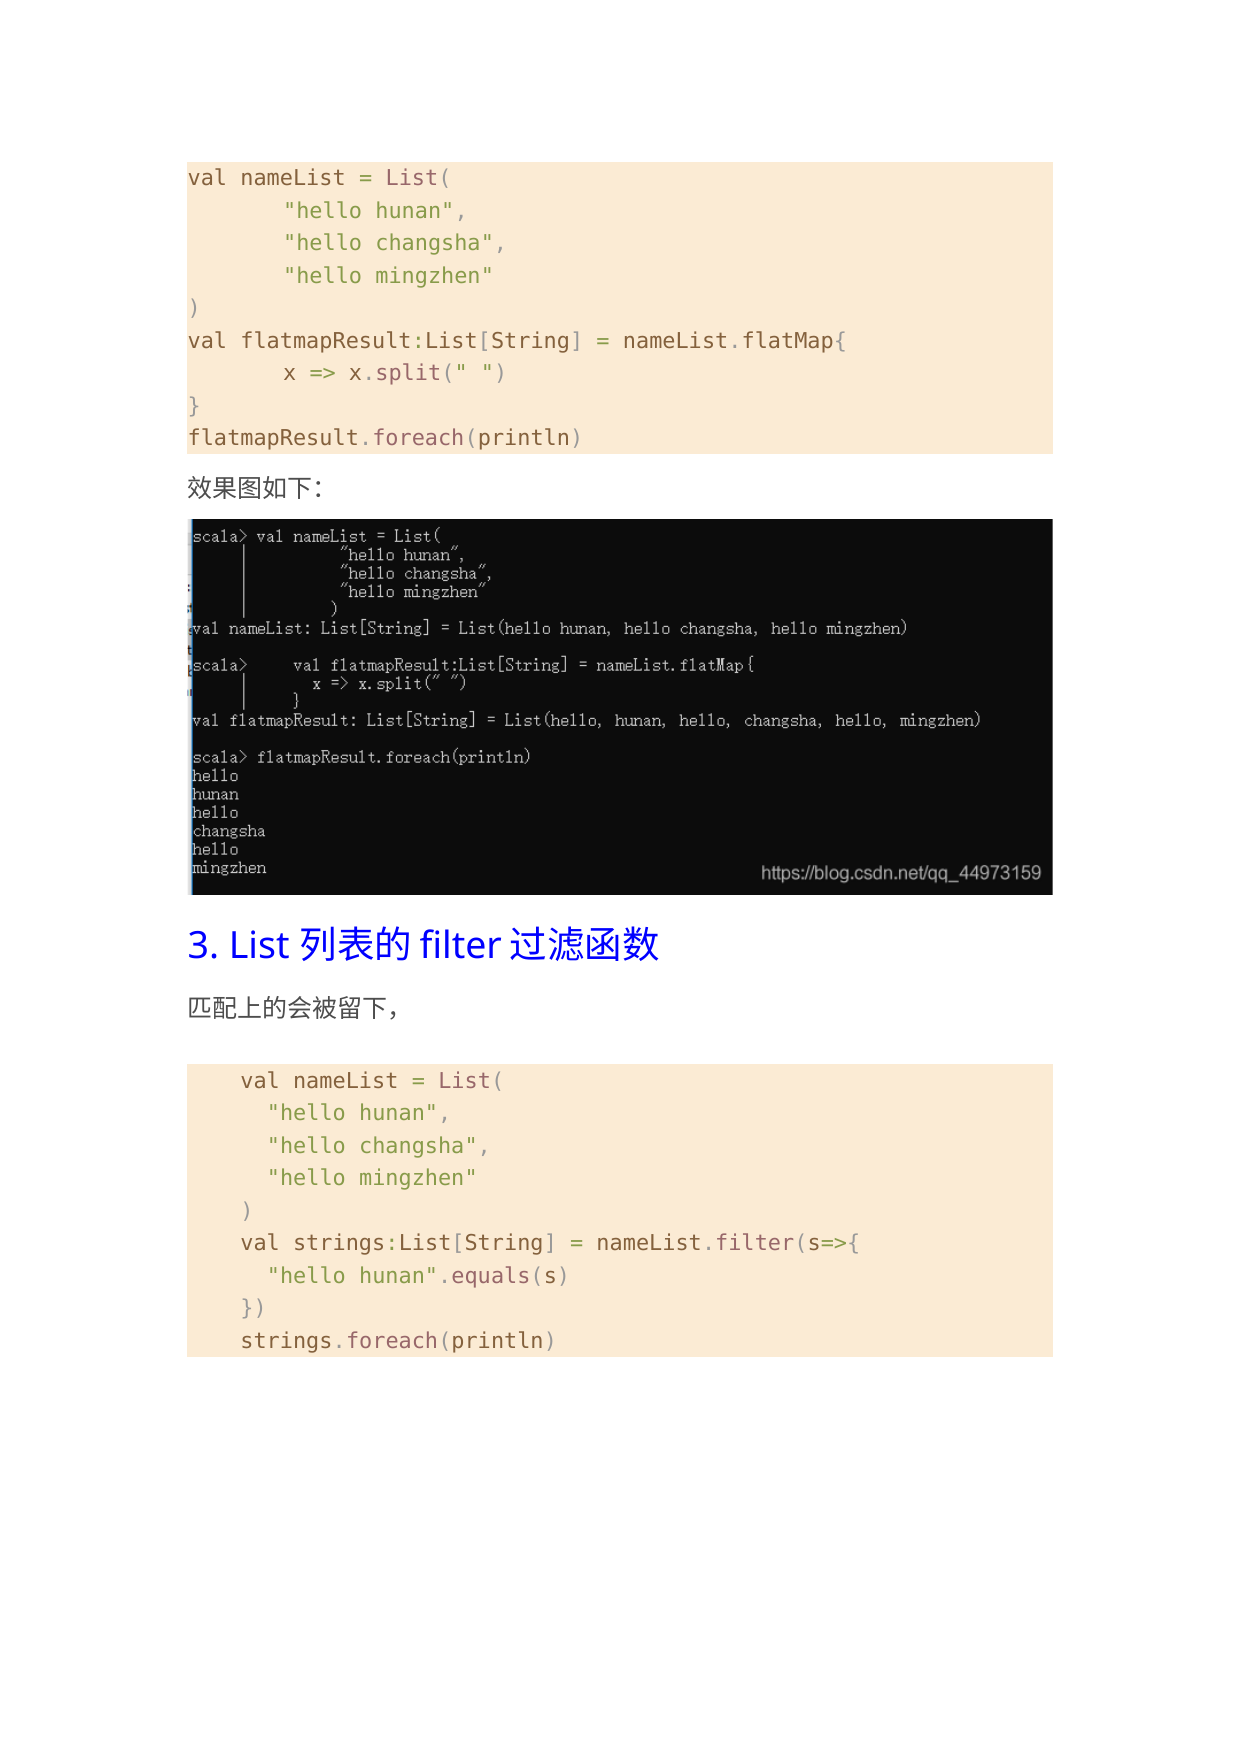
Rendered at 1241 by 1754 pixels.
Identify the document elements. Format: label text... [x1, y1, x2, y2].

text 效果图如下： 3. List 列表的filter过滤函数 [187, 895, 1053, 974]
text strings.foreach(println) [187, 1324, 1053, 1357]
text "hello changsha", [187, 227, 1053, 259]
text x => x.split(" ") [187, 357, 1053, 389]
text "hello mingzhen" [187, 1162, 1053, 1194]
text val flatmapResult:List[String] = nameList.flatMap{ [187, 324, 1053, 357]
text "hello changsha", [187, 1129, 1053, 1162]
text "hello hunan".equals(s) [187, 1259, 1053, 1292]
text val nameList = List( [187, 162, 1053, 194]
text ) [187, 292, 1053, 324]
text }) [187, 1292, 1053, 1324]
text flatmapResult.foreach(println) [187, 422, 1053, 454]
text } [187, 389, 1053, 422]
text ) [187, 1194, 1053, 1227]
picture [187, 519, 1053, 895]
text "hello mingzhen" [187, 259, 1053, 292]
text val strings:List[String] = nameList.filter(s=>{ [187, 1227, 1053, 1259]
text val nameList = List( [187, 1064, 1053, 1097]
text "hello hunan", [187, 1097, 1053, 1129]
text "hello hunan", [187, 194, 1053, 227]
text 效果图如下： 3. List 列表的filter过滤函数 [187, 454, 1053, 519]
text 匹配上的会被留下， [187, 974, 1053, 1039]
